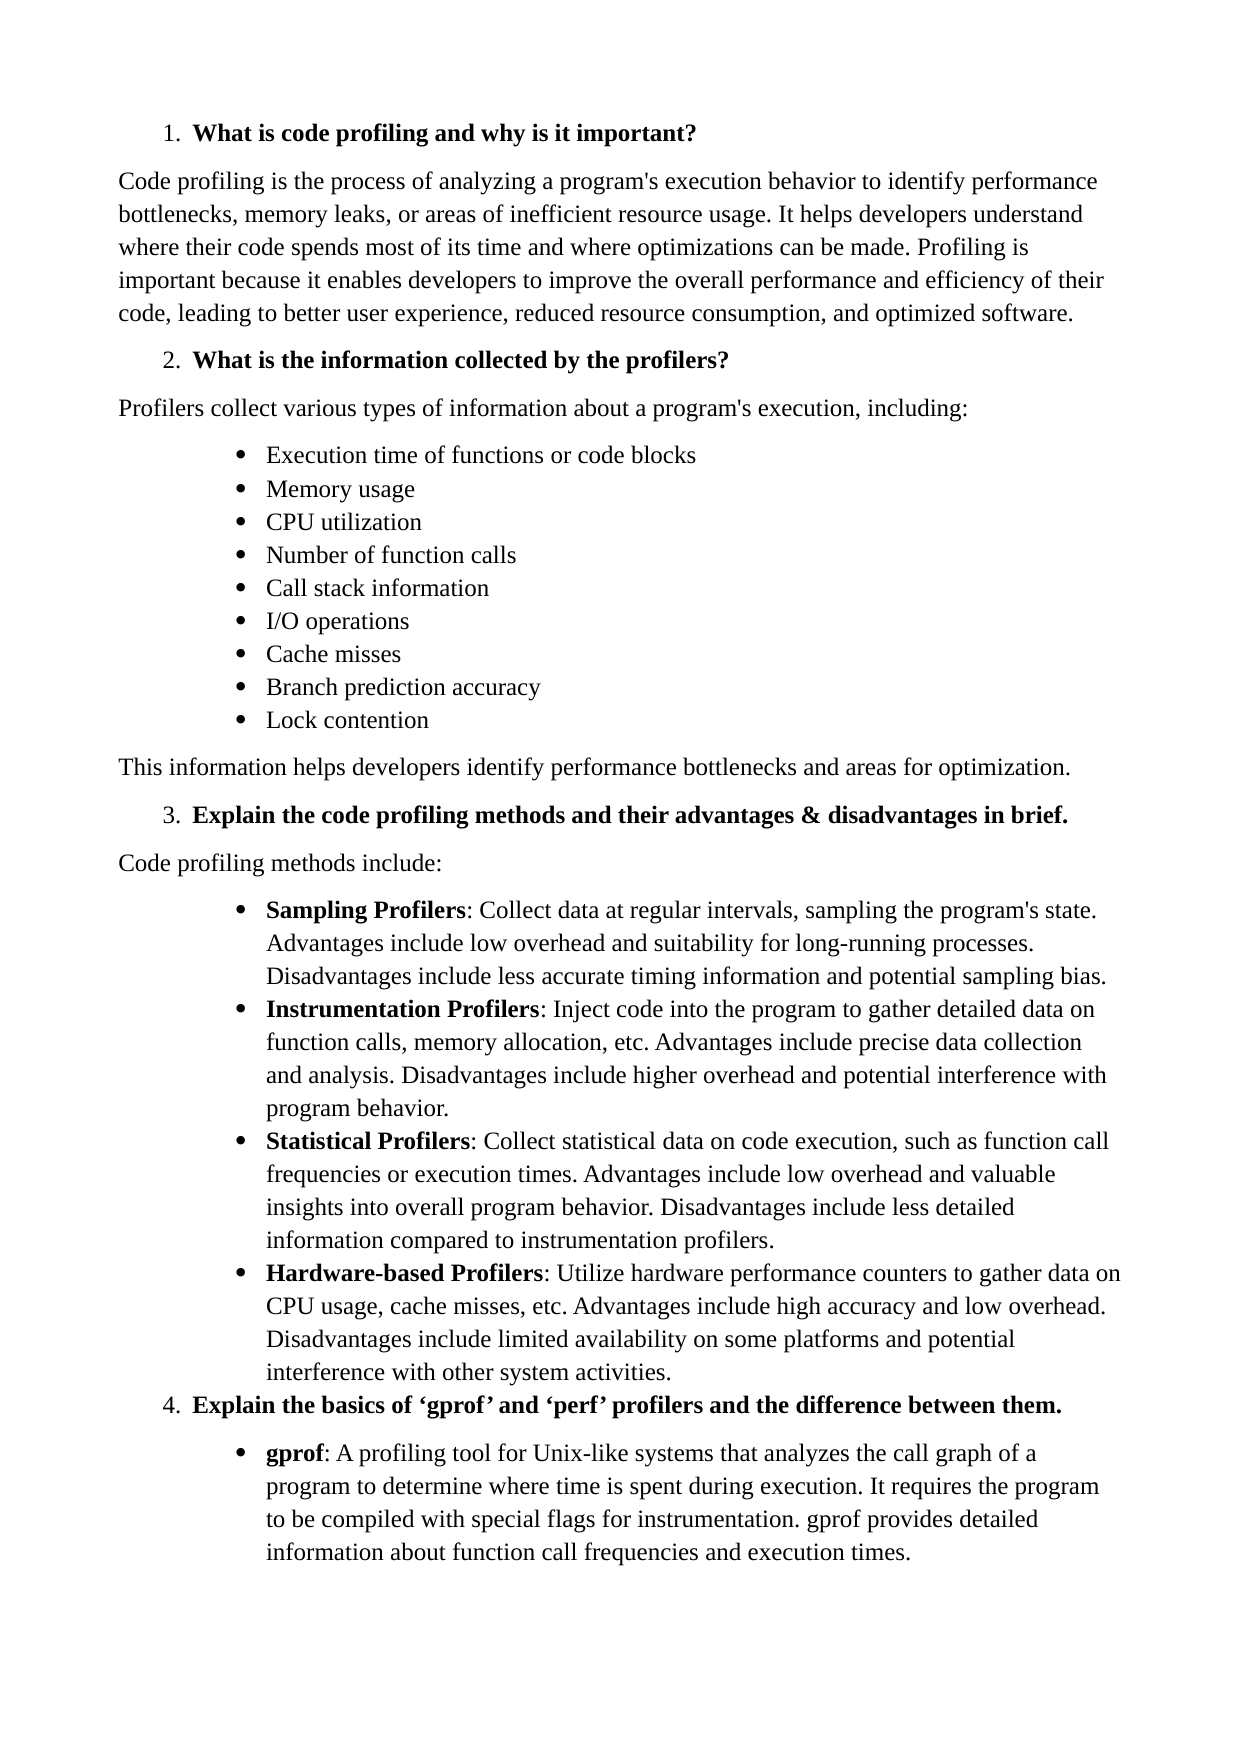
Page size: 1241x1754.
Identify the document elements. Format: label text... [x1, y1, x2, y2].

list Cache misses [236, 639, 1122, 667]
list What is the information collected by the profilers? [162, 345, 1122, 374]
list Number of function calls [236, 540, 1122, 568]
list Branch prediction accuracy [236, 672, 1122, 701]
list Lock contention [236, 705, 1122, 733]
list CPU utilization [236, 507, 1122, 535]
list Explain the code profiling methods and their advantages & disadvantages in brief. [162, 800, 1122, 829]
list Sampling Profilers: Collect data at regular intervals, sampling the program's state. Advantages include low overhead and suitability for long-running processes. Disadvantages include less accurate timing information and potential sampling bias. [236, 895, 1122, 990]
list Hardware-based Profilers: Utilize hardware performance counters to gather data on CPU usage, cache misses, etc. Advantages include high accuracy and low overhead. Disadvantages include limited availability on some platforms and potential interference with other system activities. [236, 1258, 1122, 1386]
list Code profiling methods include: [118, 848, 1122, 876]
list gprof: A profiling tool for Unix-like systems that analyzes the call graph of a program to determine where time is spent during execution. It requires the program to be compiled with special flags for instrumentation. gprof provides detailed information about function call frequencies and execution times. [236, 1438, 1122, 1566]
list Profilers collect various types of information about a program's execution, including: [118, 393, 1122, 422]
list Execution time of functions or code blocks [236, 441, 1122, 469]
list I/O operations [236, 606, 1122, 634]
list Call stack information [236, 573, 1122, 601]
list What is code profiling and why is it important? [162, 118, 1122, 147]
list Explain the basics of ‘gprof’ and ‘perf’ profilers and the difference between them. [162, 1391, 1122, 1419]
list Memory usage [236, 474, 1122, 502]
list This information helps developers identify performance bottlenecks and areas for optimization. [118, 752, 1122, 781]
list Statistical Profilers: Collect statistical data on code execution, such as function call frequencies or execution times. Advantages include low overhead and valuable insights into overall program behavior. Disadvantages include less detailed information compared to instrumentation profilers. [236, 1126, 1122, 1254]
list Code profiling is the process of analyzing a program's execution behavior to identify performance bottlenecks, memory leaks, or areas of inefficient resource usage. It helps developers understand where their code spends most of its time and where optimizations can be made. Profiling is important because it enables developers to improve the overall performance and efficiency of their code, leading to better user experience, reduced resource consumption, and optimized software. [118, 166, 1122, 327]
list Instrumentation Profilers: Inject code into the program to gather detailed data on function calls, memory allocation, etc. Advantages include precise data collection and analysis. Disadvantages include higher overhead and potential interference with program behavior. [236, 994, 1122, 1122]
